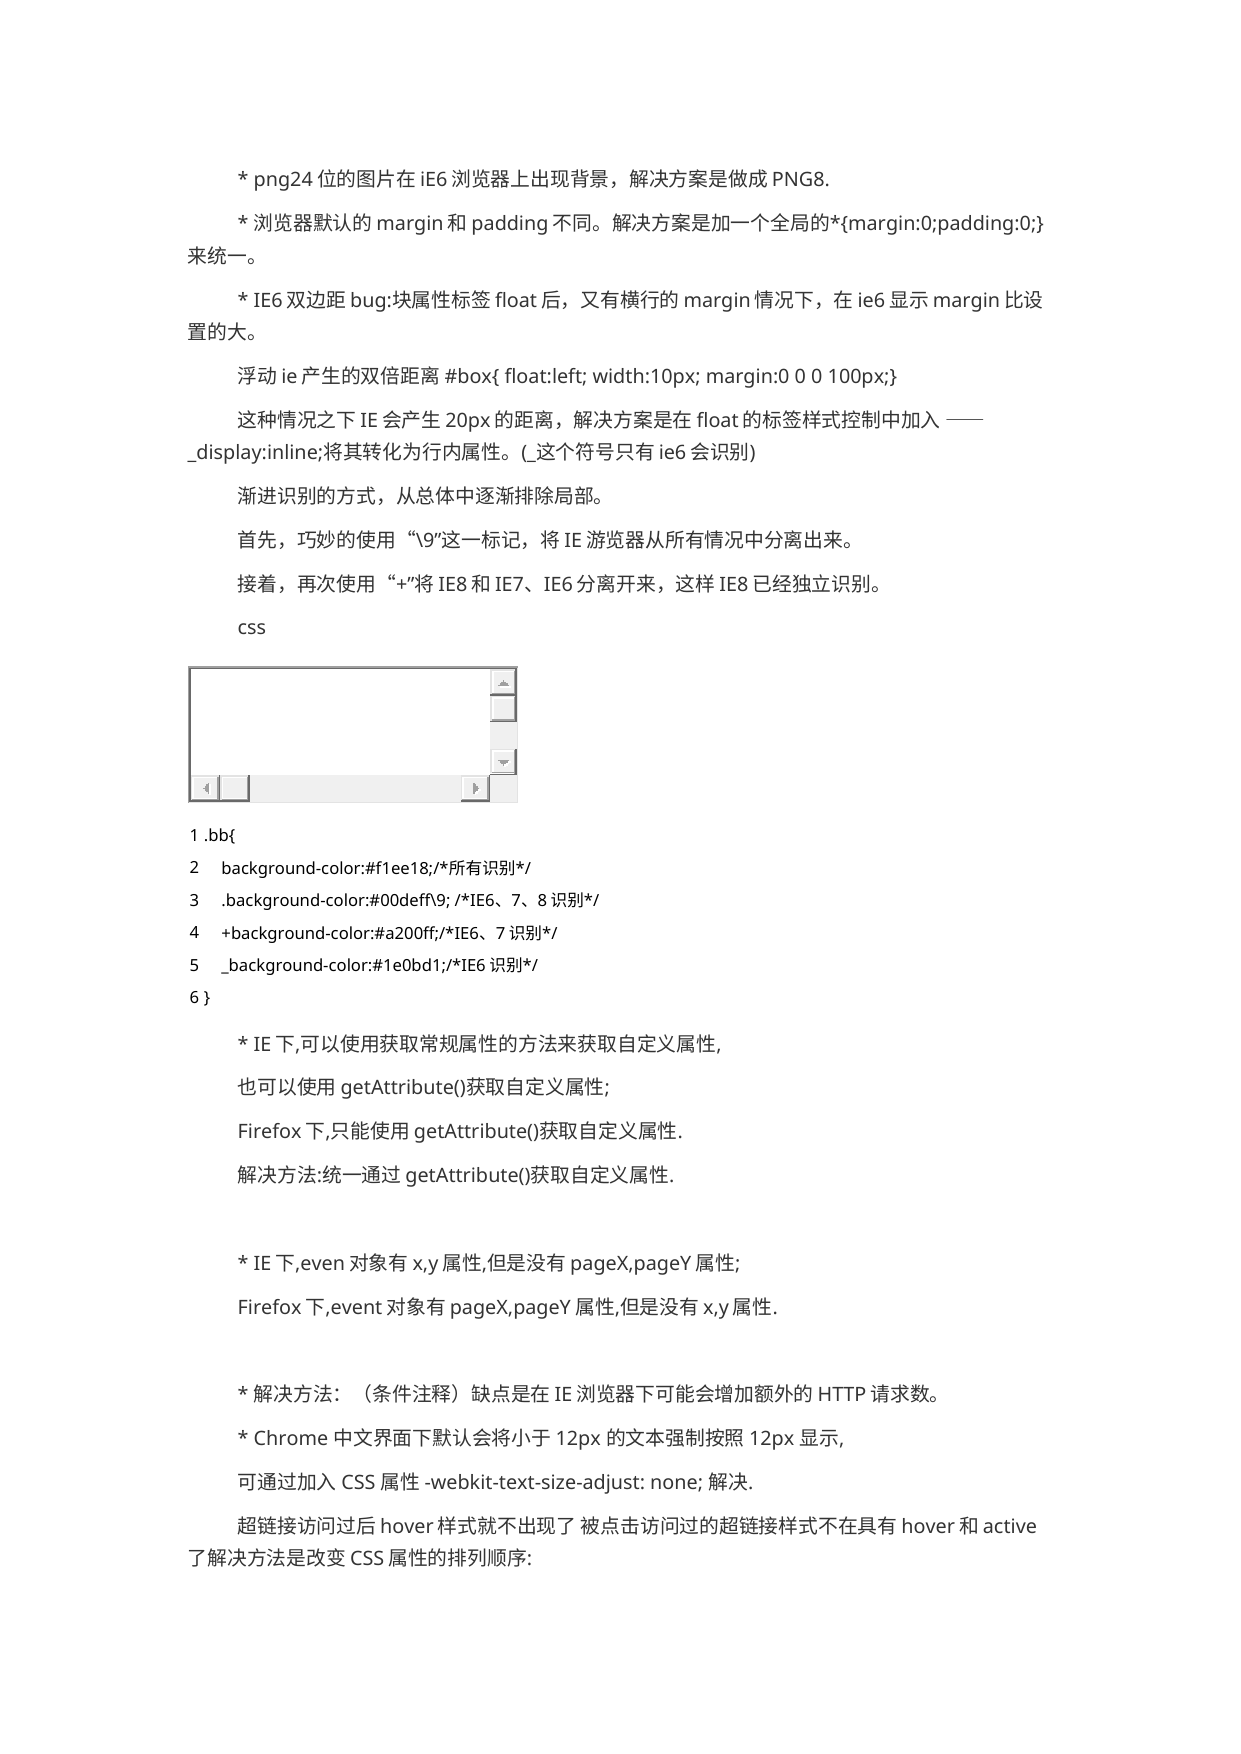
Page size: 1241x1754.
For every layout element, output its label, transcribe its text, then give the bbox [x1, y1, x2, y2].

text 首先，巧妙的使用“\9”这一标记，将IE游览器从所有情况中分离出来。 [187, 523, 1053, 555]
table_header .bb{ background-color:#f1ee18;/*所有识别*/ .background-color:#00deff\9; /*IE6、7、8识别*/ +background-color:#a200ff;/*IE6、7识别*/ _background-color:#1e0bd1;/*IE6识别*/ } [202, 817, 1061, 1015]
text Firefox下,event对象有pageX,pageY属性,但是没有x,y属性. [187, 1289, 1053, 1322]
text * Chrome 中文界面下默认会将小于 12px 的文本强制按照 12px 显示, [187, 1421, 1053, 1453]
text css [187, 610, 1053, 643]
text * IE下,even对象有x,y属性,但是没有pageX,pageY属性; [187, 1245, 1053, 1278]
text 渐进识别的方式，从总体中逐渐排除局部。 [187, 479, 1053, 511]
text * 解决方法：（条件注释）缺点是在IE浏览器下可能会增加额外的HTTP请求数。 [187, 1377, 1053, 1409]
text 可通过加入 CSS 属性 -webkit-text-size-adjust: none; 解决. [187, 1465, 1053, 1497]
text 超链接访问过后hover样式就不出现了 被点击访问过的超链接样式不在具有hover和active了解决方法是改变CSS属性的排列顺序: [187, 1508, 1053, 1573]
text * IE6双边距bug:块属性标签float后，又有横行的margin情况下，在ie6显示margin比设置的大。 [187, 282, 1053, 347]
text * png24位的图片在iE6浏览器上出现背景，解决方案是做成PNG8. [187, 162, 1053, 194]
text * 浏览器默认的margin和padding不同。解决方案是加一个全局的*{margin:0;padding:0;}来统一。 [187, 206, 1053, 271]
text 解决方法:统一通过getAttribute()获取自定义属性. [187, 1158, 1053, 1190]
text 这种情况之下IE会产生20px的距离，解决方案是在float的标签样式控制中加入 ——_display:inline;将其转化为行内属性。(_这个符号只有ie6会识别) [187, 402, 1053, 467]
text 接着，再次使用“+”将IE8和IE7、IE6分离开来，这样IE8已经独立识别。 [187, 566, 1053, 599]
text Firefox下,只能使用getAttribute()获取自定义属性. [187, 1114, 1053, 1146]
table_header 1 2 3 4 5 6 [186, 817, 202, 1015]
text * IE下,可以使用获取常规属性的方法来获取自定义属性, [187, 1026, 1053, 1059]
text 浮动ie产生的双倍距离 #box{ float:left; width:10px; margin:0 0 0 100px;} [187, 358, 1053, 391]
text 也可以使用getAttribute()获取自定义属性; [187, 1070, 1053, 1102]
